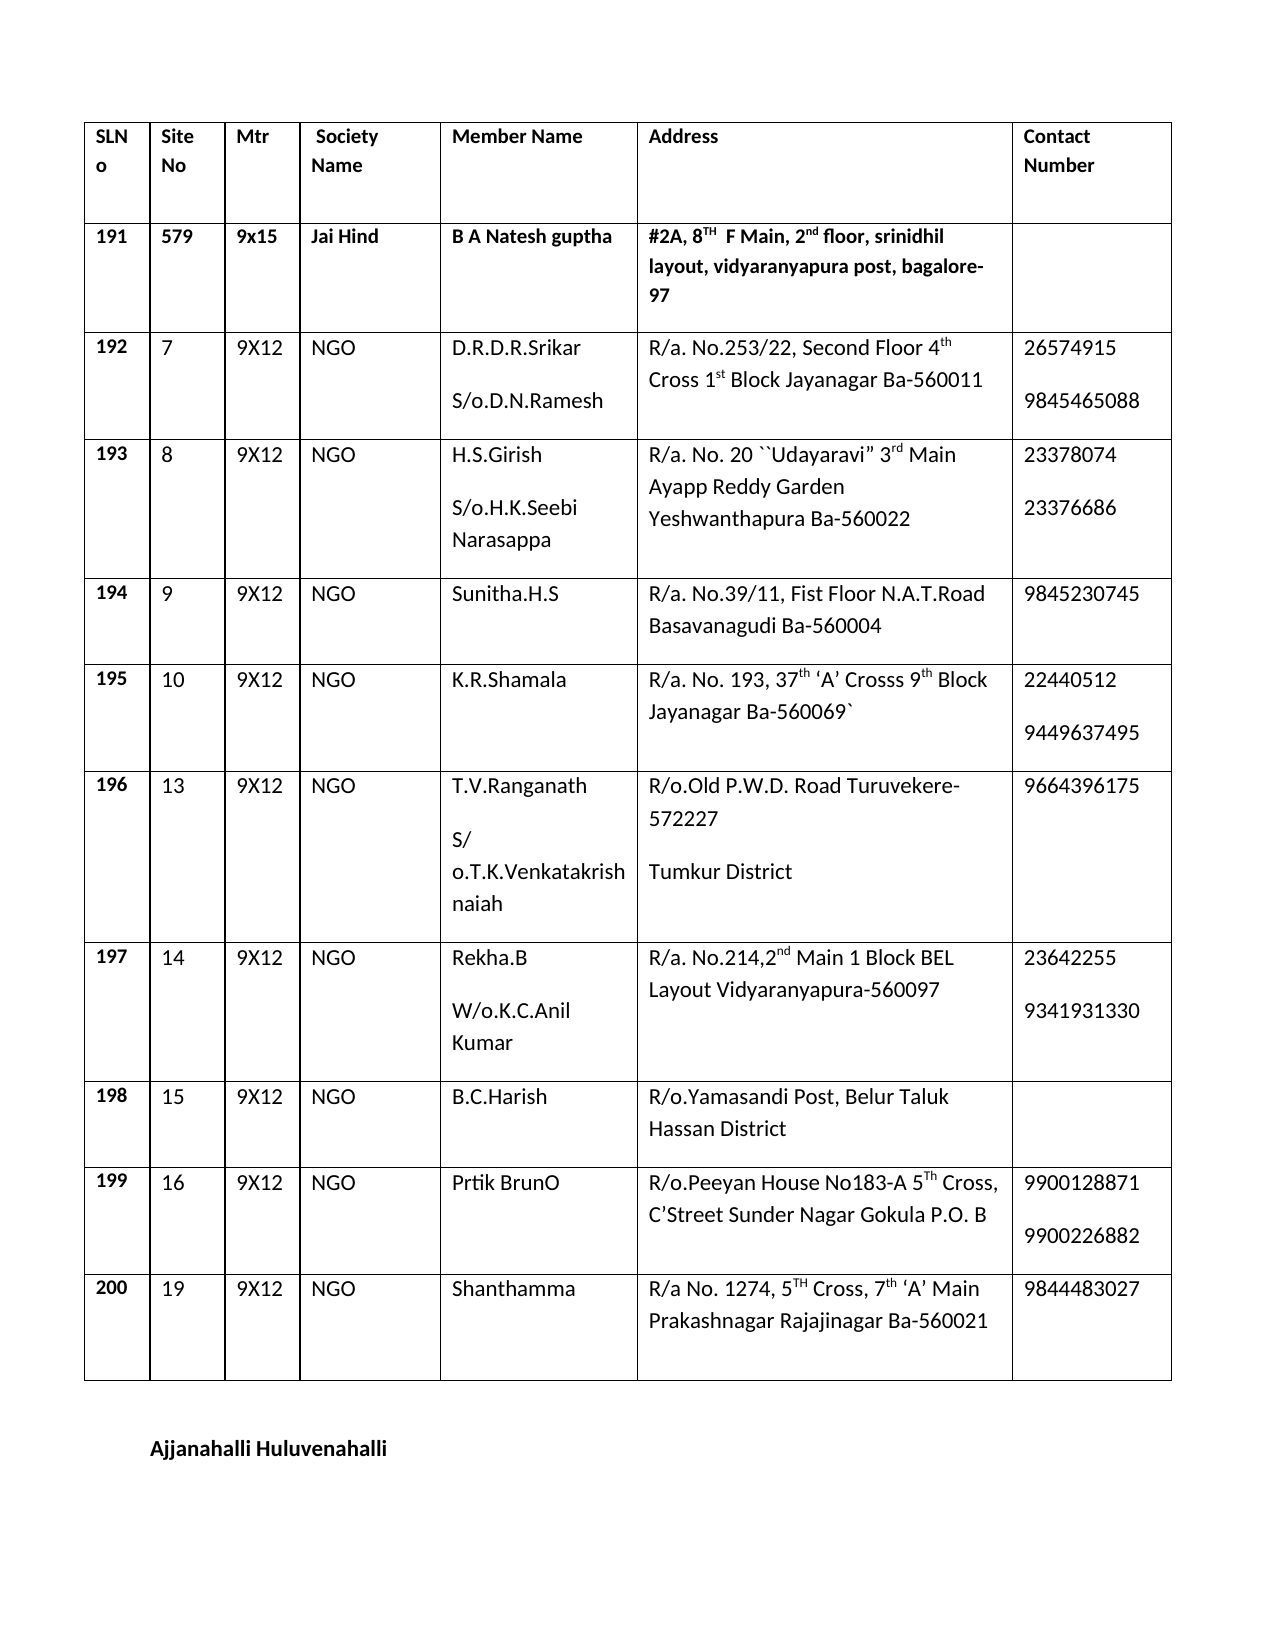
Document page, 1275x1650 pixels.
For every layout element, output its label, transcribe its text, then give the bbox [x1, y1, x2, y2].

table_cell B.C.Harish [441, 1082, 637, 1167]
table_cell 10 [151, 665, 224, 771]
table_cell R/o.Peeyan House No183-A 5Th Cross, C’Street Sunder Nagar Gokula P.O. B [638, 1168, 1012, 1273]
table_header Member Name [441, 123, 637, 223]
table_cell 579 [151, 224, 224, 332]
table_cell T.V.Ranganath S/o.T.K.Venkatakrishnaiah [441, 772, 637, 942]
table_cell 196 [85, 772, 149, 942]
table_cell R/a. No. 20 ``Udayaravi” 3rd Main Ayapp Reddy Garden Yeshwanthapura Ba-560022 [638, 440, 1012, 578]
table_cell 9900128871 9900226882 [1013, 1168, 1171, 1273]
table_cell 23378074 23376686 [1013, 440, 1171, 578]
table_cell NGO [301, 1082, 440, 1167]
table_cell NGO [301, 333, 440, 439]
table_cell [1013, 224, 1171, 332]
table_cell Turuvekere-572227 Tumkur District [638, 772, 1012, 942]
table_cell NGO [301, 1275, 440, 1380]
table_cell 9845230745 [1013, 579, 1171, 664]
table_cell 9X12 [226, 772, 299, 942]
table_cell R/a. No.39/11, Fist Floor N.A.T.Road Basavanagudi Ba-560004 [638, 579, 1012, 664]
table_cell 19 [151, 1275, 224, 1380]
table_cell NGO [301, 772, 440, 942]
table_cell 13 [151, 772, 224, 942]
table_cell NGO [301, 943, 440, 1081]
table_cell NGO [301, 1168, 440, 1273]
table_cell Rekha.B W/o.K.C.Anil Kumar [441, 943, 637, 1081]
table_cell Jai Hind [301, 224, 440, 332]
table_cell 198 [85, 1082, 149, 1167]
table_cell 9664396175 [1013, 772, 1171, 942]
table_header Contact Number [1013, 123, 1171, 223]
table_cell 199 [85, 1168, 149, 1273]
table_cell NGO [301, 579, 440, 664]
table_cell 9X12 [226, 333, 299, 439]
table_cell 14 [151, 943, 224, 1081]
table_header Address [638, 123, 1012, 223]
table_cell 9X12 [226, 665, 299, 771]
table_cell 9844483027 [1013, 1275, 1171, 1380]
table_cell 192 [85, 333, 149, 439]
table_cell 26574915 9845465088 [1013, 333, 1171, 439]
text Ajjanahalli Huluvenahalli [150, 1434, 1125, 1462]
table_cell NGO [301, 440, 440, 578]
table_cell R/a. No.253/22, Second Floor 4th Cross 1st Block Jayanagar Ba-560011 [638, 333, 1012, 439]
table_cell 194 [85, 579, 149, 664]
table_cell 9x15 [226, 224, 299, 332]
table_cell B A Natesh guptha [441, 224, 637, 332]
table_cell 9 [151, 579, 224, 664]
table_cell 9X12 [226, 440, 299, 578]
table_cell R/o.Yamasandi Post, [638, 1082, 1012, 1167]
table_cell R/a. No. 193, 37th ‘A’ Crosss 9th Block Jayanagar Ba-560069` [638, 665, 1012, 771]
table_cell 9X12 [226, 579, 299, 664]
table_cell 23642255 9341931330 [1013, 943, 1171, 1081]
table_header Society Name [301, 123, 440, 223]
table_cell Prtik BrunO [441, 1168, 637, 1273]
table_cell 9X12 [226, 1275, 299, 1380]
table_cell Sunitha.H.S [441, 579, 637, 664]
table_cell 197 [85, 943, 149, 1081]
table_cell NGO [301, 665, 440, 771]
table_cell [1013, 1082, 1171, 1167]
table_cell 8 [151, 440, 224, 578]
table_cell 195 [85, 665, 149, 771]
table_cell Shanthamma [441, 1275, 637, 1380]
table_cell K.R.Shamala [441, 665, 637, 771]
table_cell 16 [151, 1168, 224, 1273]
table_cell 9X12 [226, 1082, 299, 1167]
table_cell 9X12 [226, 943, 299, 1081]
table_header SLNo [85, 123, 149, 223]
table_cell 200 [85, 1275, 149, 1380]
table_cell 7 [151, 333, 224, 439]
table_header Mtr [226, 123, 299, 223]
table_cell 193 [85, 440, 149, 578]
table_cell R/a No. 1274, 5TH Cross, 7th ‘A’ Main Prakashnagar Rajajinagar Ba-560021 [638, 1275, 1012, 1380]
table_cell 15 [151, 1082, 224, 1167]
table_cell D.R.D.R.Srikar S/o.D.N.Ramesh [441, 333, 637, 439]
table_cell 22440512 9449637495 [1013, 665, 1171, 771]
table_cell H.S.Girish S/o.H.K.Seebi Narasappa [441, 440, 637, 578]
table_cell #2A, 8TH F Main, 2nd floor, srinidhil layout, vidyaranyapura post, bagalore-97 [638, 224, 1012, 332]
table_header Site No [151, 123, 224, 223]
table_cell R/a. No.214,2nd Main 1 Block BEL Layout Vidyaranyapura-560097 [638, 943, 1012, 1081]
table_cell 9X12 [226, 1168, 299, 1273]
table_cell 191 [85, 224, 149, 332]
